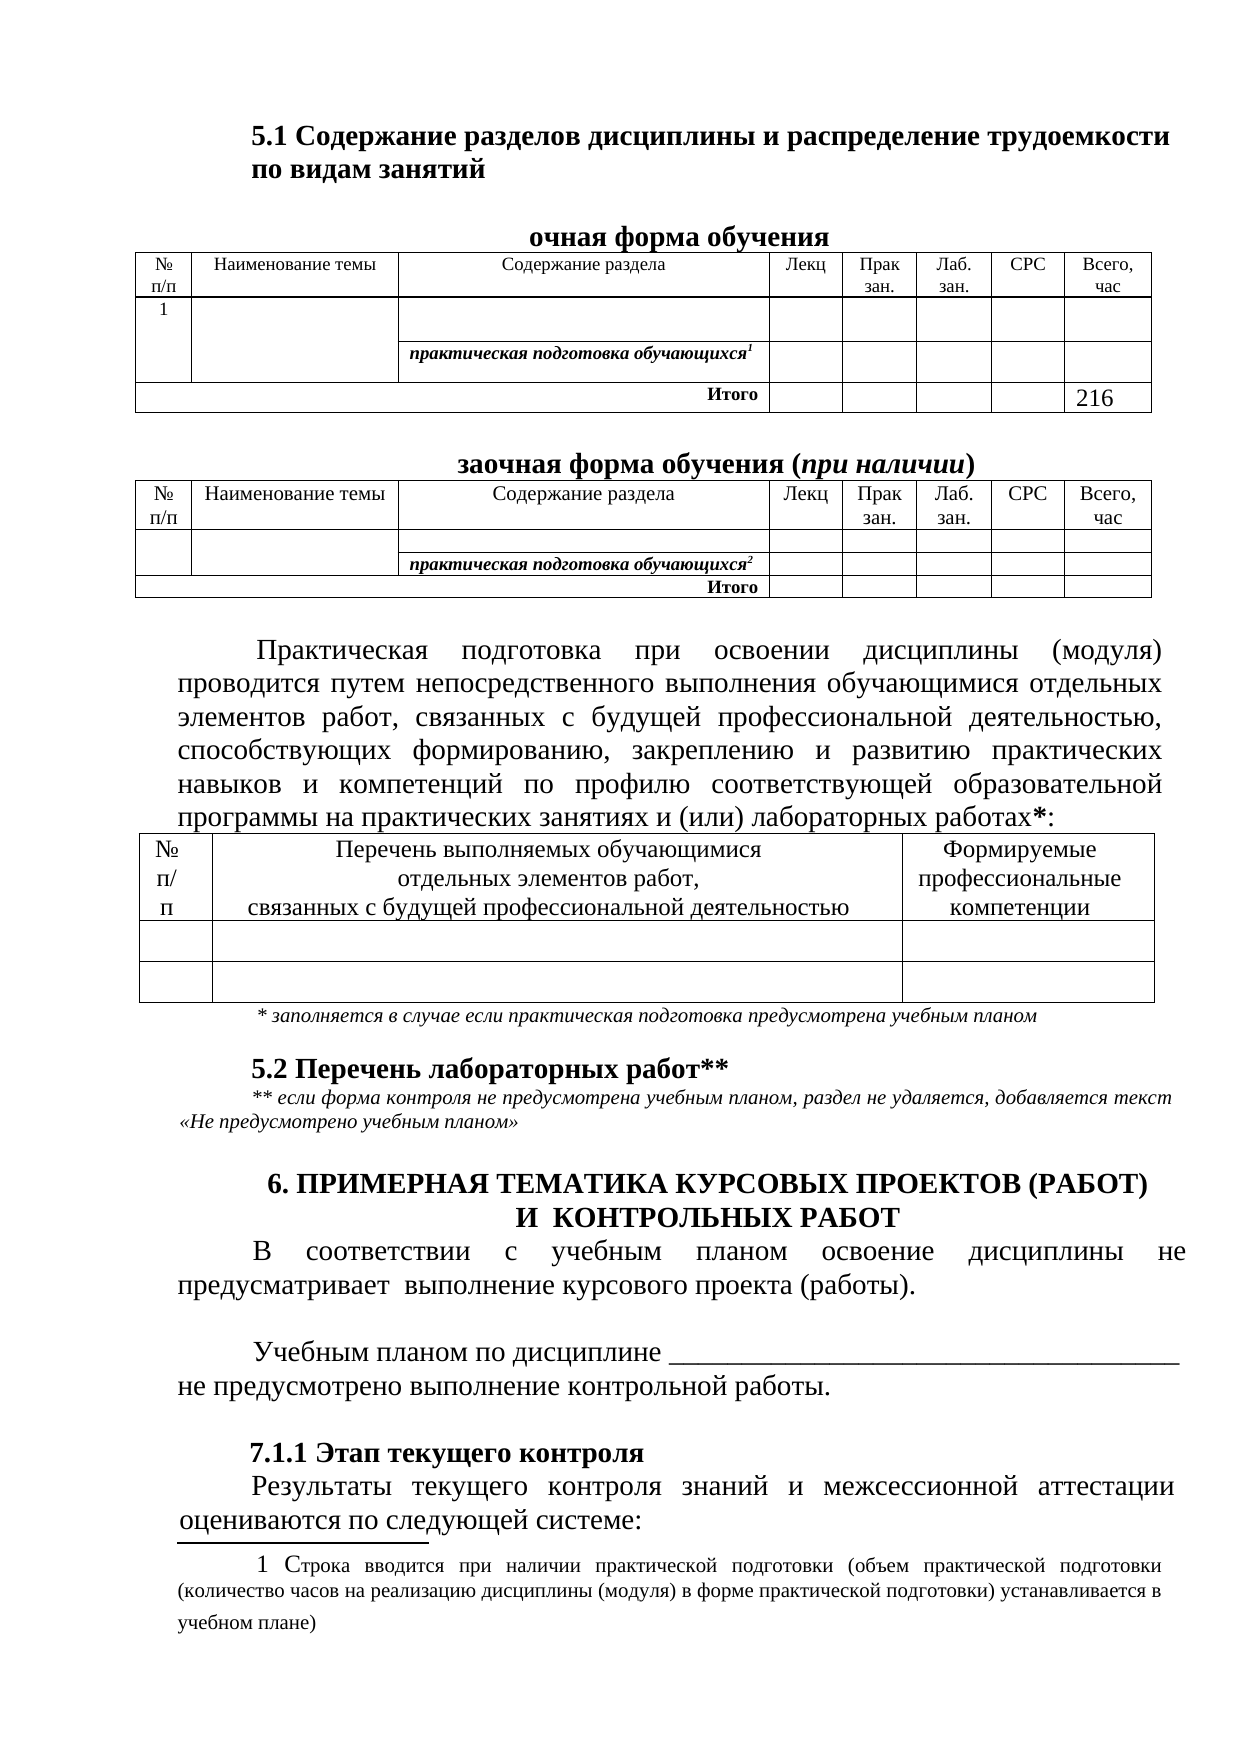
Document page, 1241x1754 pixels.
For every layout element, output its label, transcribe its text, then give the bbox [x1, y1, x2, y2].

table_cell 1 [136, 298, 191, 382]
text 7.1.1 Этап текущего контроля [177, 1435, 1175, 1468]
table_cell [992, 383, 1064, 412]
table_cell [1065, 298, 1151, 341]
table_header Наименование темы [192, 253, 398, 296]
table_cell [992, 530, 1064, 552]
table_cell практическая подготовка обучающихся [399, 342, 769, 382]
table_cell [213, 962, 902, 1002]
table_cell [192, 298, 398, 382]
table_cell [917, 530, 991, 552]
table_cell [770, 298, 842, 341]
table_cell [1065, 342, 1151, 382]
text 6. ПРИМЕРНАЯ ТЕМАТИКА КУРСОВЫХ ПРОЕКТОВ (РАБОТ) [179, 1166, 1175, 1200]
table_cell [917, 576, 991, 597]
text Практическая подготовка при освоении дисциплины (модуля) проводится путем непосредственного выполнения обучающимися отдельных элементов работ, связанных с будущей профессиональной деятельностью, способствующих формированию, закреплению и развитию практических навыков и компетенций по профилю соответствующей образовательной программы на практических занятиях и (или) лабораторных работах*: [177, 632, 1163, 833]
table_cell [192, 530, 398, 574]
text * заполняется в случае если практическая подготовка предусмотрена учебным планом [177, 1003, 1163, 1027]
table_cell [843, 576, 916, 597]
table_header Всего, час [1065, 481, 1151, 529]
text заочная форма обучения (при наличии) [251, 447, 1181, 480]
table_cell [770, 553, 842, 574]
table_cell [399, 298, 769, 341]
table_header Всего, час [1065, 253, 1151, 296]
text 5.1 Содержание разделов дисциплины и распределение трудоемкости по видам занятий [251, 118, 1181, 185]
table_cell [1065, 530, 1151, 552]
table_cell практическая подготовка обучающихся2 [399, 553, 769, 574]
table_cell [770, 530, 842, 552]
table_header Лекц [770, 253, 842, 296]
table_cell [903, 962, 1154, 1002]
table_cell [399, 530, 769, 552]
table_header Содержание раздела [399, 253, 769, 296]
table_header Перечень выполняемых обучающимися отдельных элементов работ, связанных с будущей профессиональной деятельностью [213, 834, 902, 920]
table_cell [917, 342, 991, 382]
table_header Прак зан. [843, 481, 916, 529]
text Учебным планом по дисциплине ___________________________________ [177, 1334, 1187, 1368]
text Результаты текущего контроля знаний и межсессионной аттестации оцениваются по следующей системе: [179, 1468, 1175, 1535]
table_cell [843, 530, 916, 552]
table_header Лекц [770, 481, 842, 529]
table_cell [843, 553, 916, 574]
table_cell [992, 298, 1064, 341]
table_cell [992, 342, 1064, 382]
table_header Лаб. зан. [917, 253, 991, 296]
table_cell [1065, 576, 1151, 597]
text ** если форма контроля не предусмотрена учебным планом, раздел не удаляется, добавляется текст «Не предусмотрено учебным планом» [179, 1085, 1175, 1133]
text И КОНТРОЛЬНЫХ РАБОТ [179, 1200, 1175, 1233]
table_cell [136, 530, 191, 574]
table_cell [140, 921, 212, 961]
table_header СРС [992, 481, 1064, 529]
table_header № п/п [136, 253, 191, 296]
table_cell [903, 921, 1154, 961]
table_header Лаб. зан. [917, 481, 991, 529]
table_cell [917, 553, 991, 574]
table_header Содержание раздела [399, 481, 769, 529]
table_cell [843, 342, 916, 382]
table_cell Итого [136, 576, 769, 597]
text не предусмотрено выполнение контрольной работы. [177, 1368, 1187, 1401]
table_cell [770, 342, 842, 382]
table_cell [140, 962, 212, 1002]
table_header Наименование темы [192, 481, 398, 529]
table_cell [843, 383, 916, 412]
table_cell [1065, 553, 1151, 574]
table_cell [917, 383, 991, 412]
table_header № п/п [140, 834, 212, 920]
text В соответствии с учебным планом освоение дисциплины не предусматривает выполнение курсового проекта (работы). [177, 1233, 1187, 1301]
table_cell [843, 298, 916, 341]
table_cell [770, 383, 842, 412]
table_header Формируемые профессиональные компетенции [903, 834, 1154, 920]
table_header № п/п [136, 481, 191, 529]
table_header СРС [992, 253, 1064, 296]
text очная форма обучения [177, 219, 1181, 252]
table_cell [770, 576, 842, 597]
table_header Прак зан. [843, 253, 916, 296]
table_cell [213, 921, 902, 961]
table_cell Итого [136, 383, 769, 412]
table_cell [992, 576, 1064, 597]
text 5.2 Перечень лабораторных работ** [251, 1051, 1181, 1085]
table_cell [992, 553, 1064, 574]
table_cell [917, 298, 991, 341]
table_cell 216 [1065, 383, 1151, 412]
